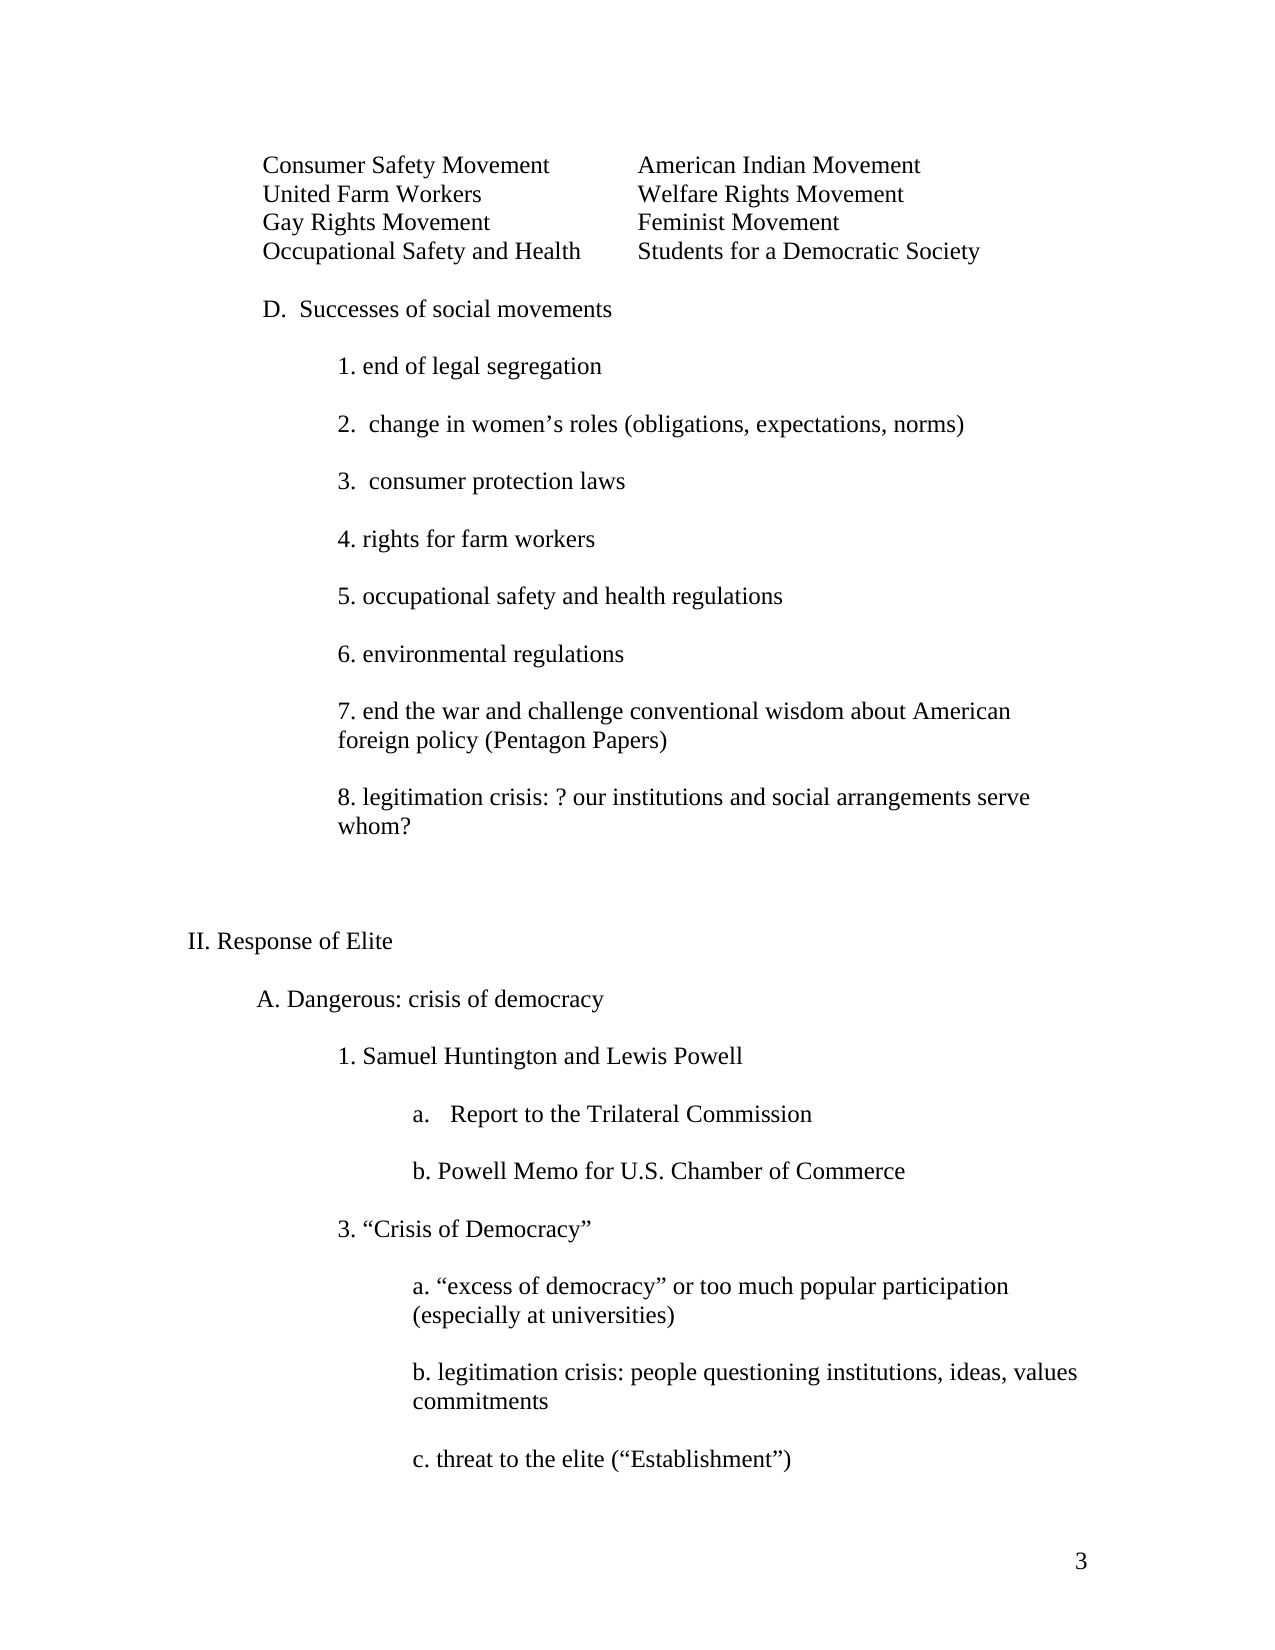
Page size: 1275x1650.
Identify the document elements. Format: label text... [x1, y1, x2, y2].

text b. Powell Memo for U.S. Chamber of Commerce [412, 1156, 1087, 1185]
list Report to the Trilateral Commission [412, 1099, 1087, 1127]
text D. Successes of social movements [187, 294, 1087, 322]
text 2. change in women’s roles (obligations, expectations, norms) [187, 409, 1087, 437]
text United Farm Workers Welfare Rights Movement [187, 179, 1087, 207]
text 8. legitimation crisis: ? our institutions and social arrangements serve whom? [337, 782, 1087, 840]
text 3. consumer protection laws [187, 466, 1087, 495]
text c. threat to the elite (“Establishment”) [225, 1444, 1087, 1472]
text a. “excess of democracy” or too much popular participation (especially at universities) [412, 1271, 1087, 1329]
text 5. occupational safety and health regulations [187, 581, 1087, 610]
text commitments [225, 1386, 1087, 1415]
text b. legitimation crisis: people questioning institutions, ideas, values [225, 1357, 1087, 1386]
text 7. end the war and challenge conventional wisdom about American foreign policy (Pentagon Papers) [337, 696, 1087, 754]
text 3. “Crisis of Democracy” [337, 1214, 1087, 1242]
text II. Response of Elite [187, 926, 1087, 955]
text 6. environmental regulations [187, 639, 1087, 667]
text Gay Rights Movement Feminist Movement [187, 207, 1087, 236]
text Consumer Safety Movement American Indian Movement [187, 150, 1087, 179]
text Occupational Safety and Health Students for a Democratic Society [187, 236, 1087, 265]
text 4. rights for farm workers [187, 524, 1087, 552]
text 1. Samuel Huntington and Lewis Powell [225, 1041, 1087, 1070]
text 1. end of legal segregation [187, 351, 1087, 380]
text A. Dangerous: crisis of democracy [187, 984, 1087, 1012]
